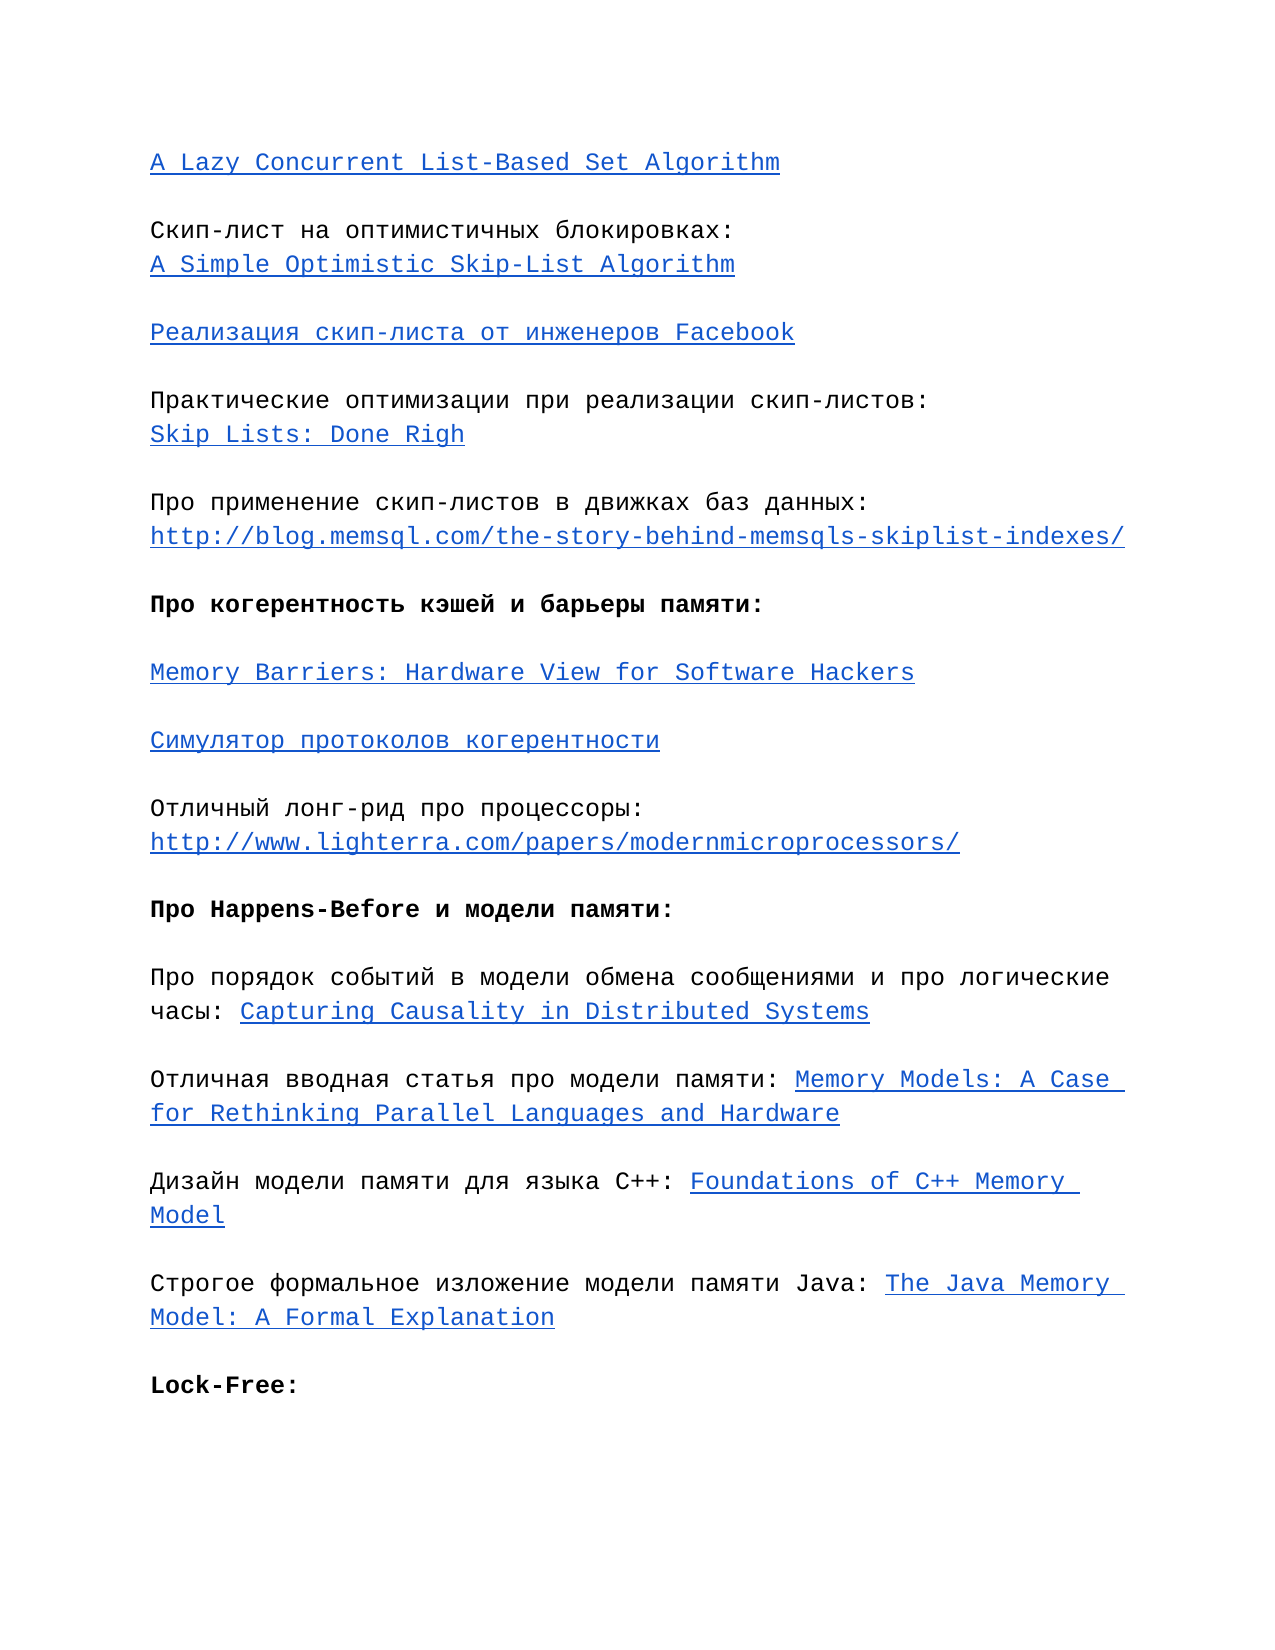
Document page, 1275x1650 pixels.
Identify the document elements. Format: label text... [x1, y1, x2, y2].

text Про порядок событий в модели обмена сообщениями и про логические часы: Capturing Causality in Distributed Systems [150, 965, 1125, 1027]
text Практические оптимизации при реализации скип-листов: [150, 388, 1125, 416]
text A Simple Optimistic Skip-List Algorithm [150, 252, 1125, 280]
text Memory Barriers: Hardware View for Software Hackers [150, 659, 1125, 688]
text Реализация скип-листа от инженеров Facebook [150, 320, 1125, 348]
text Lock-Free: [150, 1372, 1125, 1401]
text http://blog.memsql.com/the-story-behind-memsqls-skiplist-indexes/ [150, 523, 1125, 547]
text Skip Lists: Done Righ [150, 422, 1125, 450]
text Про Happens-Before и модели памяти: [150, 897, 1125, 925]
text Отличная вводная статья про модели памяти: Memory Models: A Case for Rethinking Parallel Languages and Hardware [150, 1067, 1125, 1129]
text Дизайн модели памяти для языка C++: Foundations of C++ Memory Model [150, 1169, 1125, 1231]
text Про применение скип-листов в движках баз данных: [150, 489, 1125, 518]
text Симулятор протоколов когерентности [150, 727, 1125, 756]
text Скип-лист на оптимистичных блокировках: [150, 218, 1125, 246]
text Про когерентность кэшей и барьеры памяти: [150, 591, 1125, 620]
text Отличный лонг-рид про процессоры: http://www.lighterra.com/papers/modernmicroprocessors/ [150, 795, 1125, 857]
text Строгое формальное изложение модели памяти Java: The Java Memory Model: A Formal Explanation [150, 1271, 1125, 1333]
text A Lazy Concurrent List-Based Set Algorithm [150, 150, 1125, 178]
